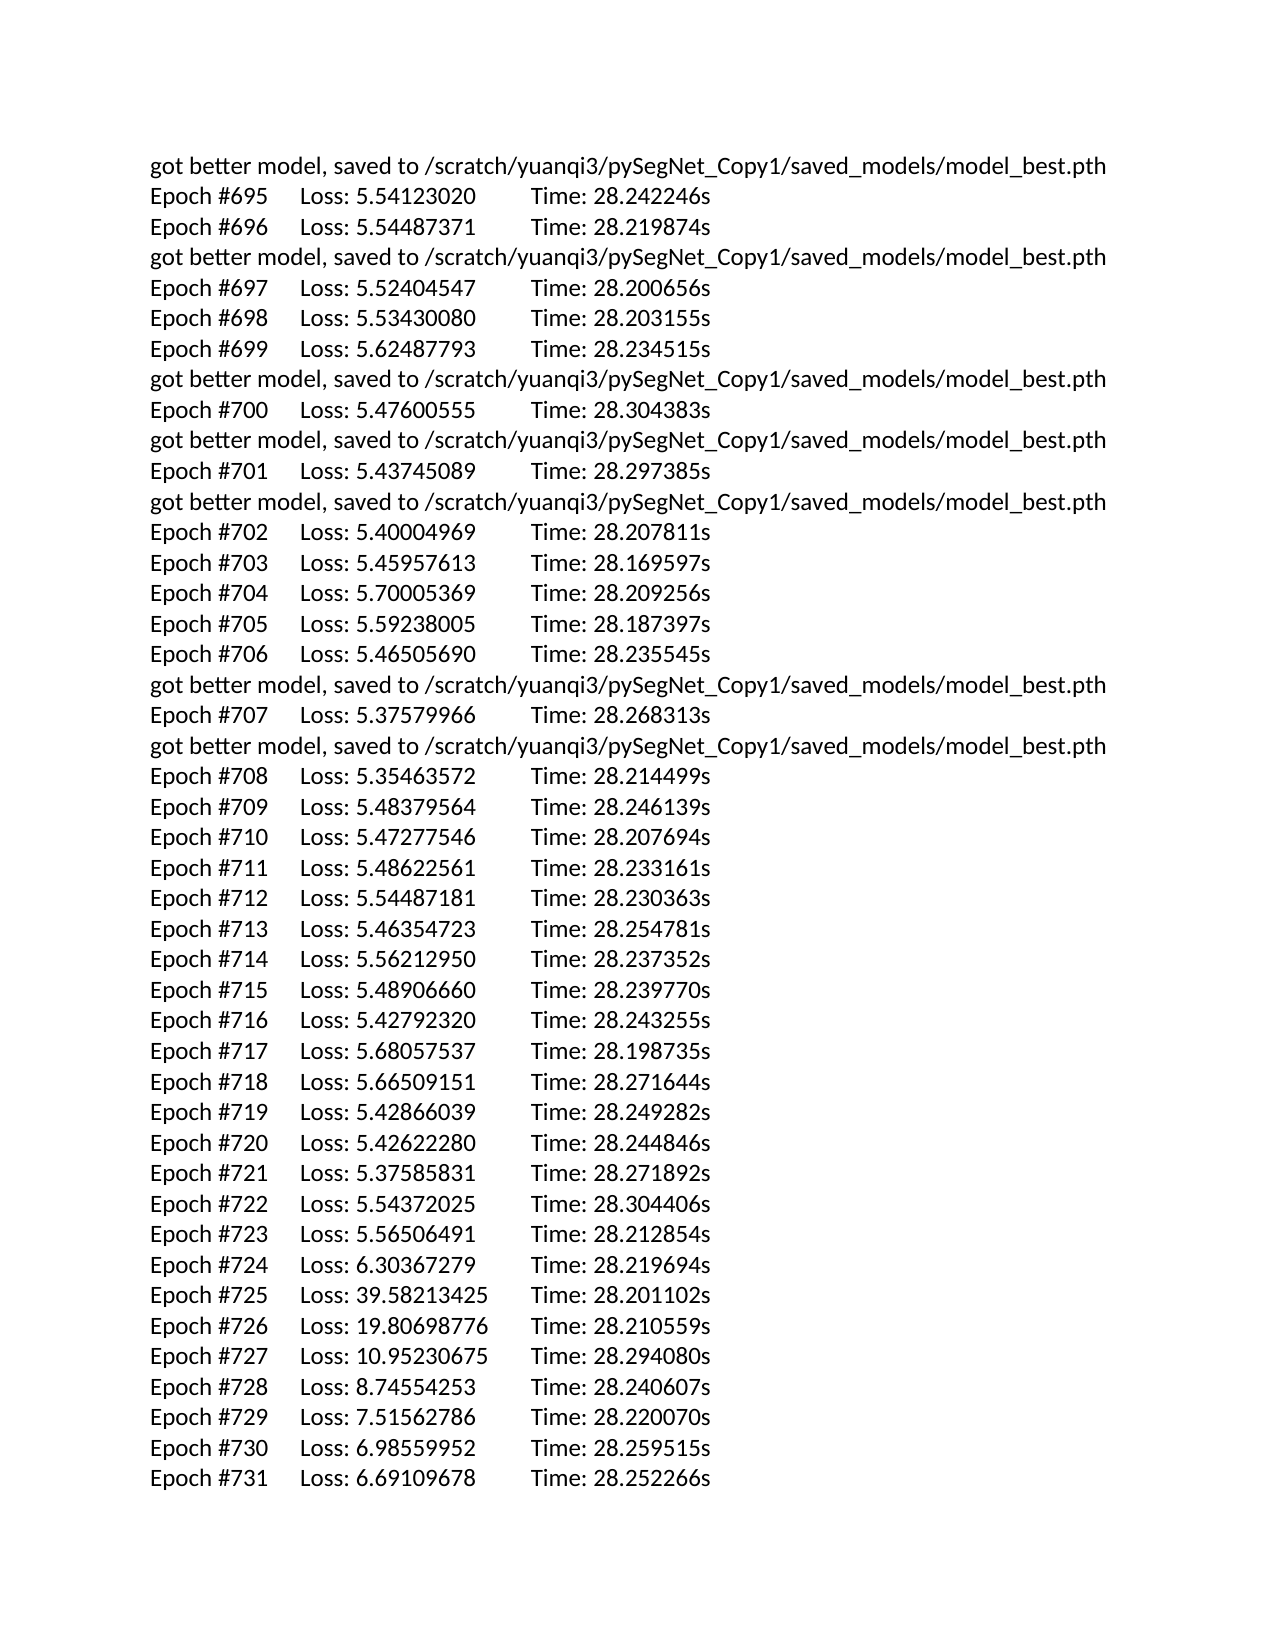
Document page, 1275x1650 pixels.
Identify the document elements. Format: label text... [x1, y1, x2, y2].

text Epoch #717 Loss: 5.68057537 Time: 28.198735s [150, 1035, 1125, 1066]
text Epoch #727 Loss: 10.95230675 Time: 28.294080s [150, 1340, 1125, 1371]
text Epoch #723 Loss: 5.56506491 Time: 28.212854s [150, 1218, 1125, 1249]
text Epoch #714 Loss: 5.56212950 Time: 28.237352s [150, 943, 1125, 974]
text Epoch #702 Loss: 5.40004969 Time: 28.207811s [150, 516, 1125, 547]
text got better model, saved to /scratch/yuanqi3/pySegNet_Copy1/saved_models/model_best.pth [150, 425, 1125, 455]
text Epoch #720 Loss: 5.42622280 Time: 28.244846s [150, 1127, 1125, 1157]
text Epoch #696 Loss: 5.54487371 Time: 28.219874s [150, 211, 1125, 242]
text Epoch #697 Loss: 5.52404547 Time: 28.200656s [150, 272, 1125, 303]
text Epoch #718 Loss: 5.66509151 Time: 28.271644s [150, 1066, 1125, 1096]
text got better model, saved to /scratch/yuanqi3/pySegNet_Copy1/saved_models/model_best.pth [150, 150, 1125, 181]
text got better model, saved to /scratch/yuanqi3/pySegNet_Copy1/saved_models/model_best.pth [150, 730, 1125, 760]
text got better model, saved to /scratch/yuanqi3/pySegNet_Copy1/saved_models/model_best.pth [150, 364, 1125, 394]
text Epoch #695 Loss: 5.54123020 Time: 28.242246s [150, 181, 1125, 211]
text Epoch #730 Loss: 6.98559952 Time: 28.259515s [150, 1432, 1125, 1462]
text Epoch #729 Loss: 7.51562786 Time: 28.220070s [150, 1401, 1125, 1432]
text got better model, saved to /scratch/yuanqi3/pySegNet_Copy1/saved_models/model_best.pth [150, 486, 1125, 516]
text Epoch #701 Loss: 5.43745089 Time: 28.297385s [150, 455, 1125, 486]
text Epoch #719 Loss: 5.42866039 Time: 28.249282s [150, 1096, 1125, 1127]
text Epoch #704 Loss: 5.70005369 Time: 28.209256s [150, 577, 1125, 608]
text got better model, saved to /scratch/yuanqi3/pySegNet_Copy1/saved_models/model_best.pth [150, 242, 1125, 272]
text Epoch #713 Loss: 5.46354723 Time: 28.254781s [150, 913, 1125, 943]
text Epoch #731 Loss: 6.69109678 Time: 28.252266s [150, 1462, 1125, 1493]
text Epoch #711 Loss: 5.48622561 Time: 28.233161s [150, 852, 1125, 882]
text Epoch #710 Loss: 5.47277546 Time: 28.207694s [150, 821, 1125, 852]
text Epoch #708 Loss: 5.35463572 Time: 28.214499s [150, 760, 1125, 791]
text Epoch #700 Loss: 5.47600555 Time: 28.304383s [150, 394, 1125, 425]
text got better model, saved to /scratch/yuanqi3/pySegNet_Copy1/saved_models/model_best.pth [150, 669, 1125, 699]
text Epoch #726 Loss: 19.80698776 Time: 28.210559s [150, 1310, 1125, 1340]
text Epoch #725 Loss: 39.58213425 Time: 28.201102s [150, 1279, 1125, 1310]
text Epoch #715 Loss: 5.48906660 Time: 28.239770s [150, 974, 1125, 1004]
text Epoch #716 Loss: 5.42792320 Time: 28.243255s [150, 1004, 1125, 1035]
text Epoch #728 Loss: 8.74554253 Time: 28.240607s [150, 1371, 1125, 1401]
text Epoch #722 Loss: 5.54372025 Time: 28.304406s [150, 1188, 1125, 1218]
text Epoch #699 Loss: 5.62487793 Time: 28.234515s [150, 333, 1125, 364]
text Epoch #721 Loss: 5.37585831 Time: 28.271892s [150, 1157, 1125, 1188]
text Epoch #705 Loss: 5.59238005 Time: 28.187397s [150, 608, 1125, 638]
text Epoch #712 Loss: 5.54487181 Time: 28.230363s [150, 882, 1125, 913]
text Epoch #703 Loss: 5.45957613 Time: 28.169597s [150, 547, 1125, 577]
text Epoch #707 Loss: 5.37579966 Time: 28.268313s [150, 699, 1125, 730]
text Epoch #706 Loss: 5.46505690 Time: 28.235545s [150, 638, 1125, 669]
text Epoch #709 Loss: 5.48379564 Time: 28.246139s [150, 791, 1125, 821]
text Epoch #724 Loss: 6.30367279 Time: 28.219694s [150, 1249, 1125, 1279]
text Epoch #698 Loss: 5.53430080 Time: 28.203155s [150, 303, 1125, 333]
